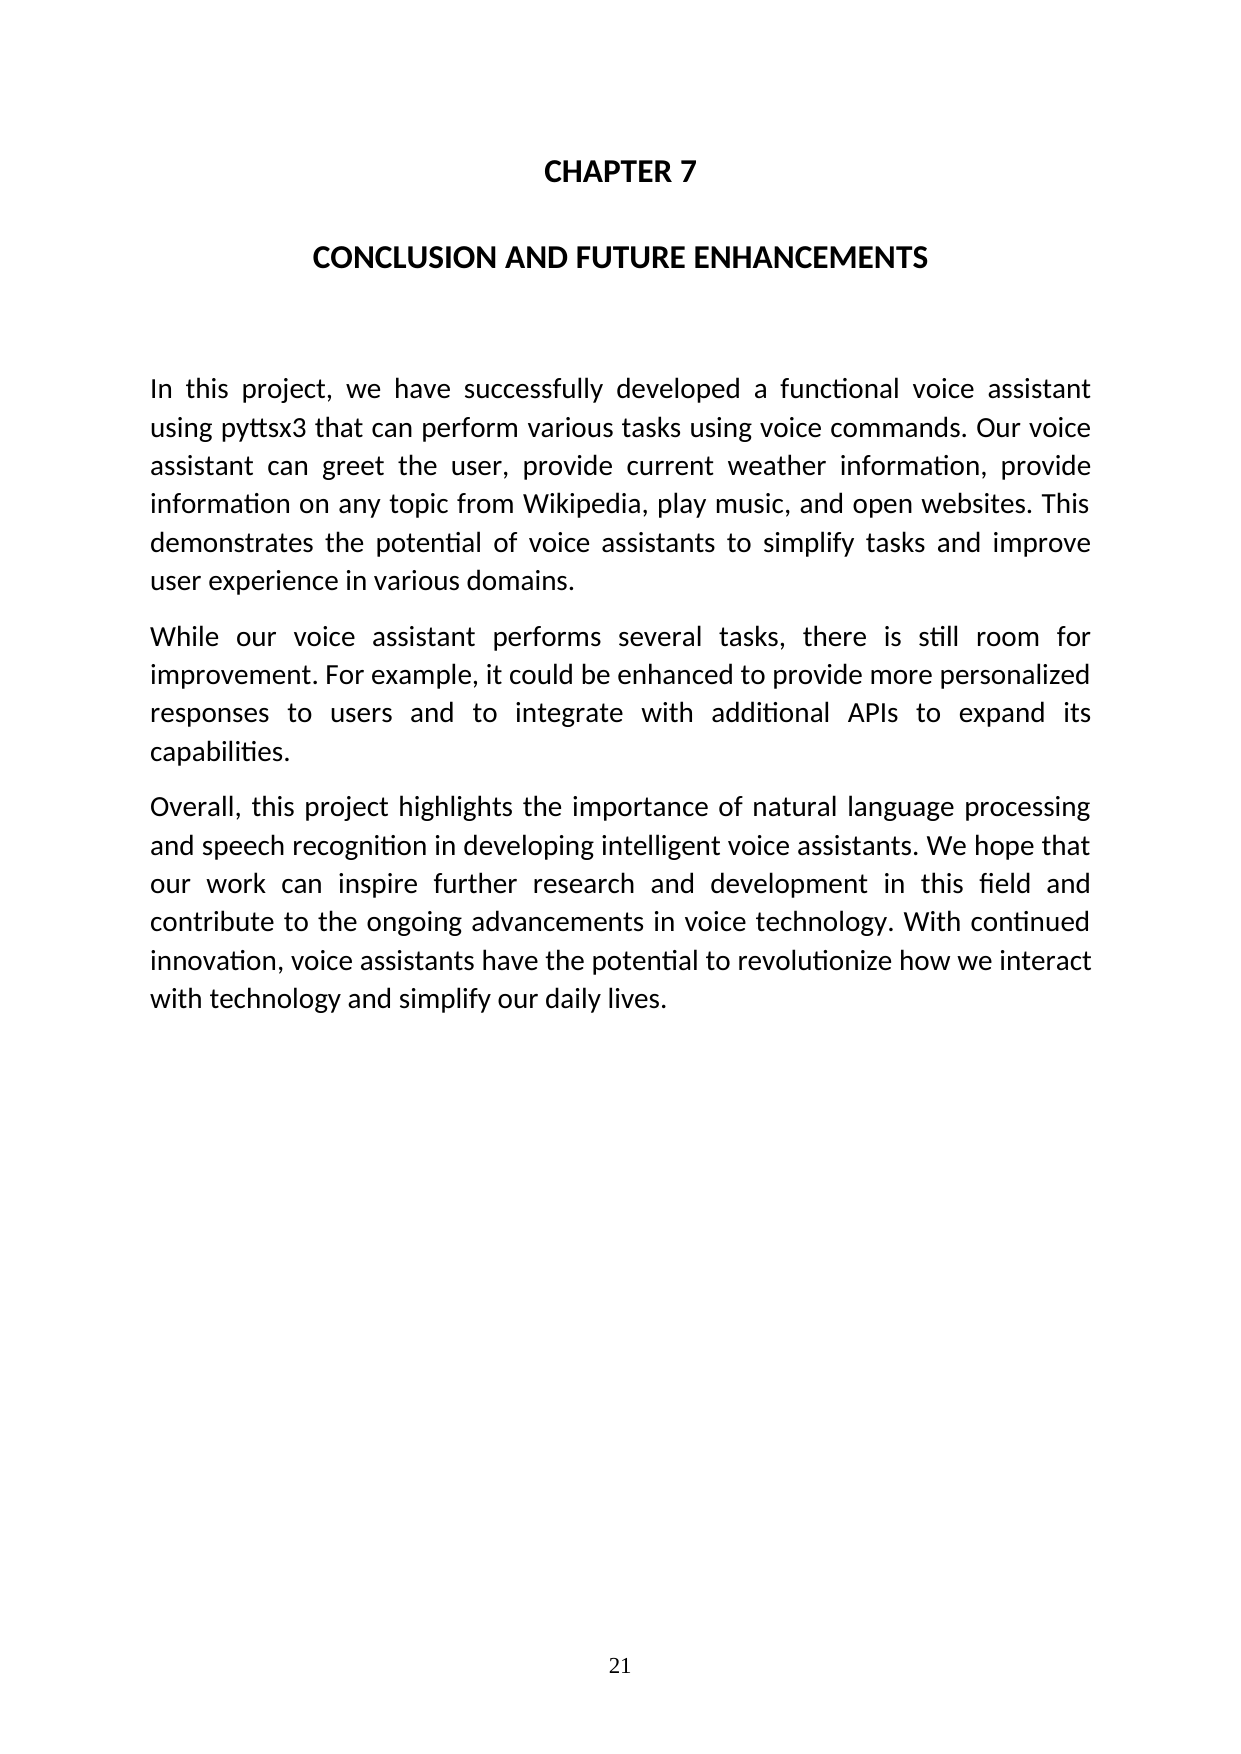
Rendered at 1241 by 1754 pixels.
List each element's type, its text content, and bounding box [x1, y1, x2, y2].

text While our voice assistant performs several tasks, there is still room for improvement. For example, it could be enhanced to provide more personalized responses to users and to integrate with additional APIs to expand its capabilities. [150, 618, 1091, 768]
text Overall, this project highlights the importance of natural language processing and speech recognition in developing intelligent voice assistants. We hope that our work can inspire further research and development in this field and contribute to the ongoing advancements in voice technology. With continued innovation, voice assistants have the potential to revolutionize how we interact with technology and simplify our daily lives. [150, 788, 1092, 1016]
text CONCLUSION AND FUTURE ENHANCEMENTS [112, 236, 1129, 276]
text In this project, we have successfully developed a functional voice assistant using pyttsx3 that can perform various tasks using voice commands. Our voice assistant can greet the user, provide current weather information, provide information on any topic from Wikipedia, play music, and open websites. This demonstrates the potential of voice assistants to simplify tasks and improve user experience in various domains. [150, 370, 1091, 598]
subtitle CHAPTER 7 [112, 150, 1129, 190]
